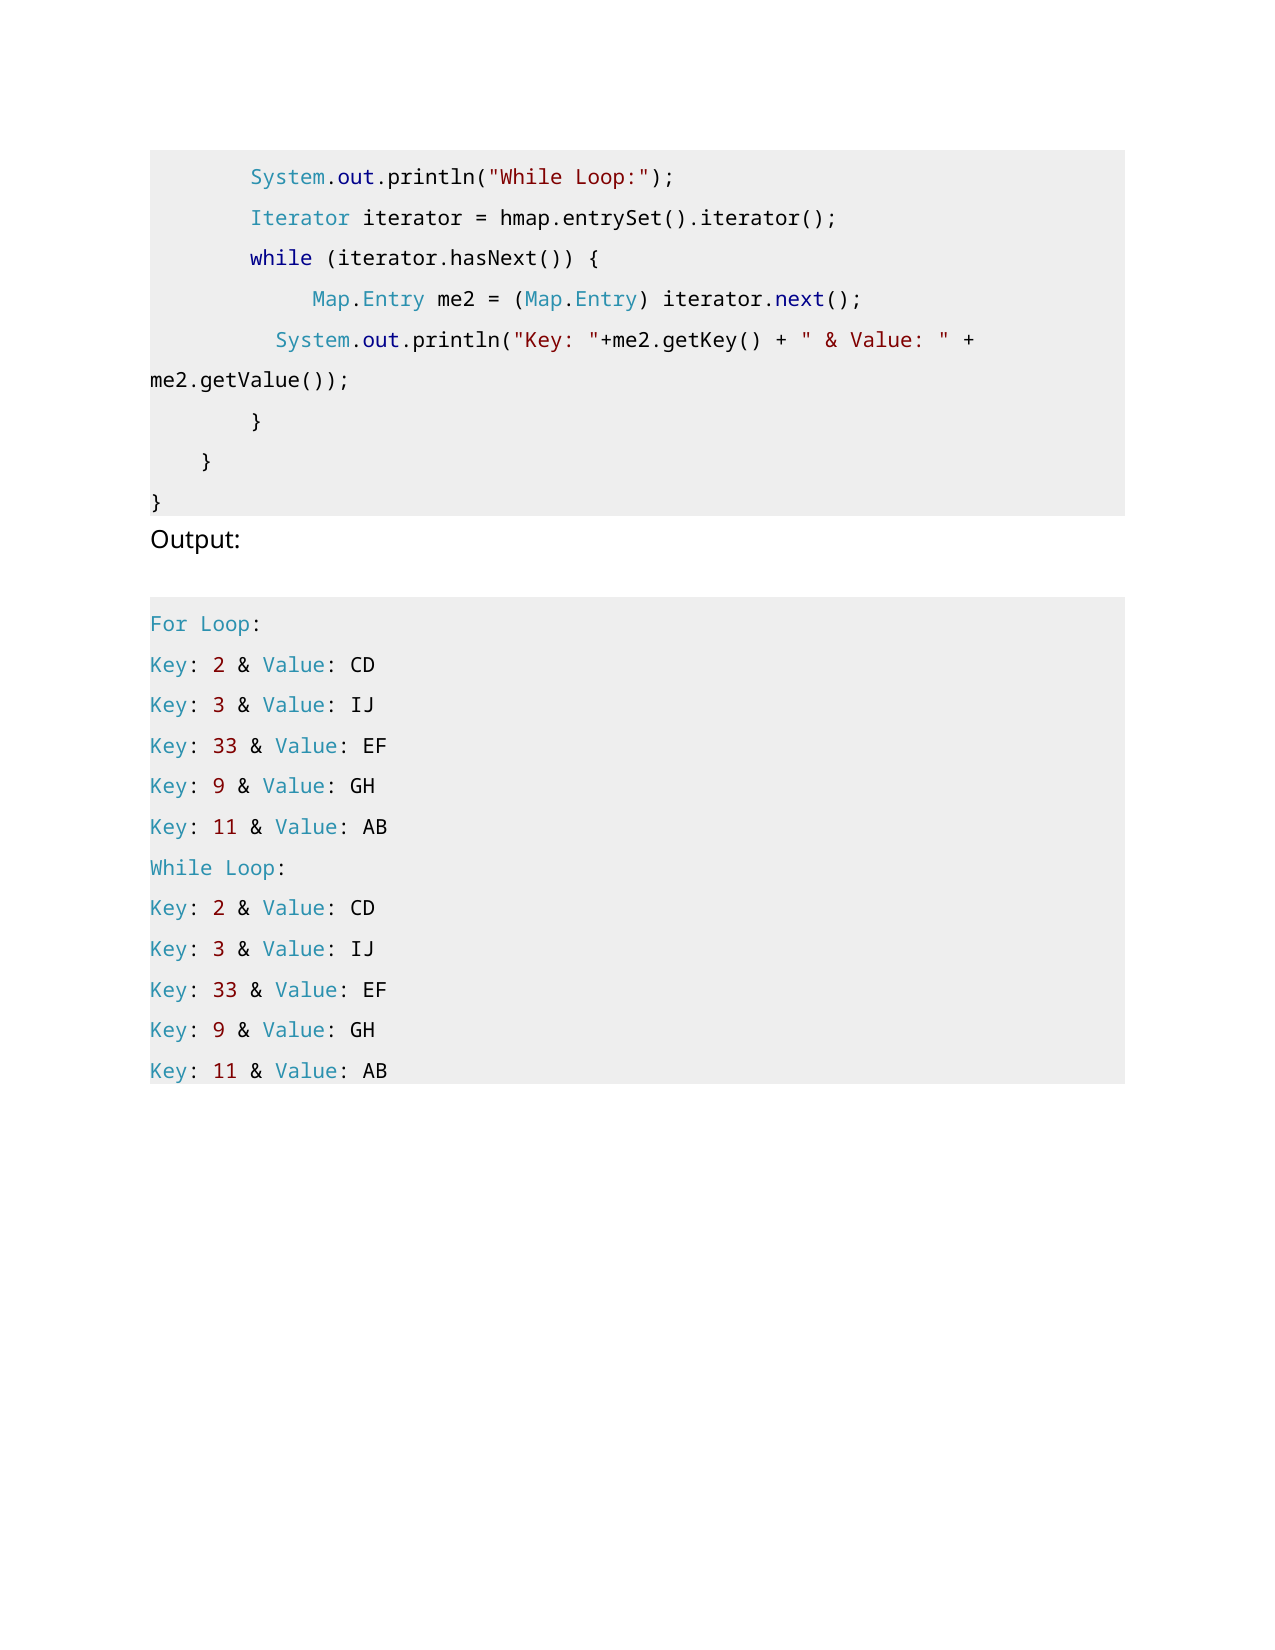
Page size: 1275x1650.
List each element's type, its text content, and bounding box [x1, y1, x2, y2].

text } [150, 394, 1125, 434]
text Key: 2 & Value: CD [150, 637, 1125, 678]
text Key: 3 & Value: IJ [150, 922, 1125, 962]
text Key: 2 & Value: CD [150, 881, 1125, 922]
text } [150, 434, 1125, 475]
text For Loop: [150, 597, 1125, 637]
text Output: [150, 516, 1125, 556]
text System.out.println("While Loop:"); [150, 150, 1125, 191]
text Key: 33 & Value: EF [150, 962, 1125, 1003]
text Map.Entry me2 = (Map.Entry) iterator.next(); [150, 272, 1125, 312]
text Key: 11 & Value: AB [150, 800, 1125, 841]
text System.out.println("Key: "+me2.getKey() + " & Value: " + me2.getValue()); [150, 312, 1125, 394]
text While Loop: [150, 841, 1125, 881]
text Iterator iterator = hmap.entrySet().iterator(); [150, 191, 1125, 231]
text Key: 9 & Value: GH [150, 1003, 1125, 1044]
text Key: 33 & Value: EF [150, 719, 1125, 759]
text } [150, 475, 1125, 516]
text Key: 9 & Value: GH [150, 759, 1125, 800]
text Key: 3 & Value: IJ [150, 678, 1125, 719]
text Key: 11 & Value: AB [150, 1044, 1125, 1084]
text while (iterator.hasNext()) { [150, 231, 1125, 272]
